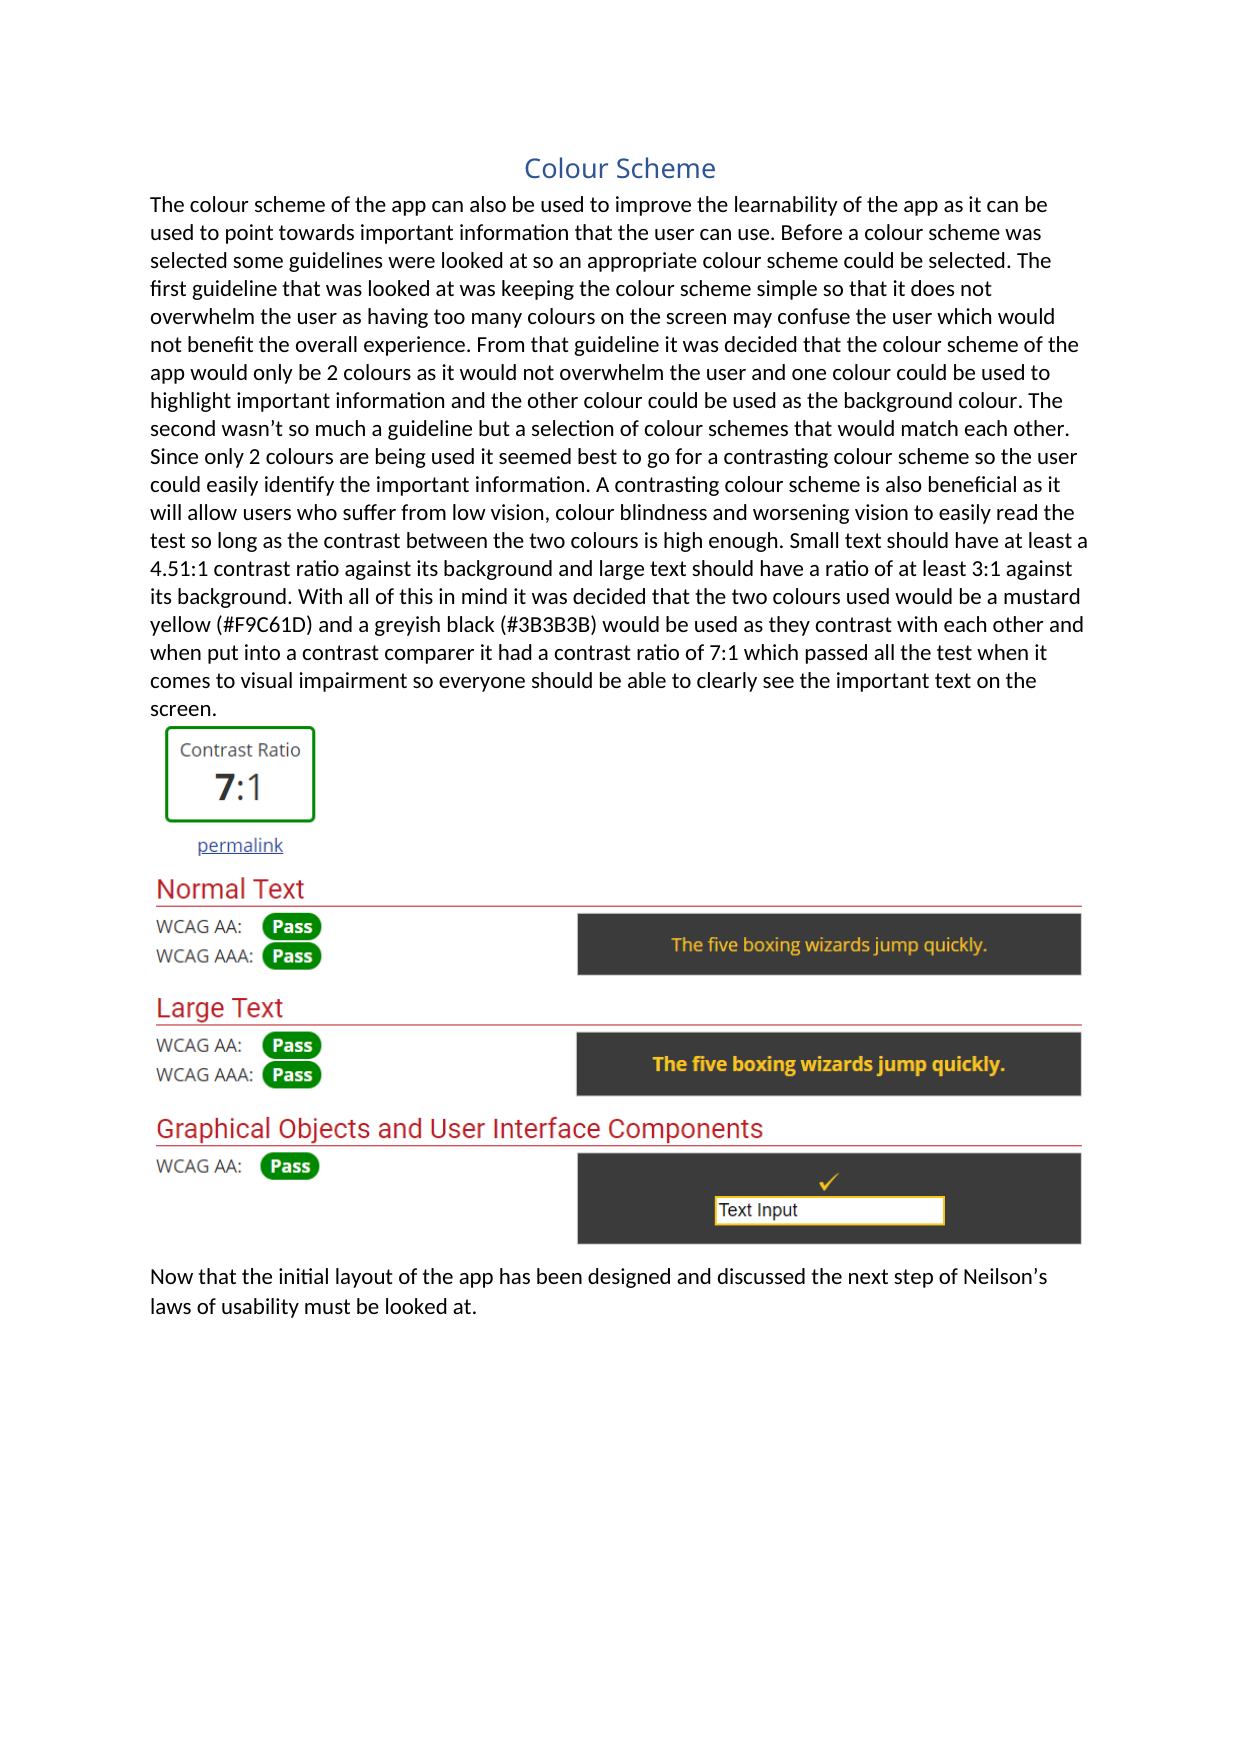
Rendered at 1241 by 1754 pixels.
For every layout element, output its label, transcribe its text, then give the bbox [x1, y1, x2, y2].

text The colour scheme of the app can also be used to improve the learnability of the app as it can be used to point towards important information that the user can use. Before a colour scheme was selected some guidelines were looked at so an appropriate colour scheme could be selected. The first guideline that was looked at was keeping the colour scheme simple so that it does not overwhelm the user as having too many colours on the screen may confuse the user which would not benefit the overall experience. From that guideline it was decided that the colour scheme of the app would only be 2 colours as it would not overwhelm the user and one colour could be used to highlight important information and the other colour could be used as the background colour. The second wasn’t so much a guideline but a selection of colour schemes that would match each other. Since only 2 colours are being used it seemed best to go for a contrasting colour scheme so the user could easily identify the important information. A contrasting colour scheme is also beneficial as it will allow users who suffer from low vision, colour blindness and worsening vision to easily read the test so long as the contrast between the two colours is high enough. Small text should have at least a 4.51:1 contrast ratio against its background and large text should have a ratio of at least 3:1 against its background. With all of this in mind it was decided that the two colours used would be a mustard yellow (#F9C61D) and a greyish black (#3B3B3B) would be used as they contrast with each other and when put into a contrast comparer it had a contrast ratio of 7:1 which passed all the test when it comes to visual impairment so everyone should be able to clearly see the important text on the screen. [150, 190, 1090, 722]
text Now that the initial layout of the app has been designed and discussed the next step of Neilson’s laws of usability must be looked at. [150, 1263, 1090, 1320]
subtitle Colour Scheme [150, 150, 1090, 187]
picture [150, 722, 1091, 1263]
